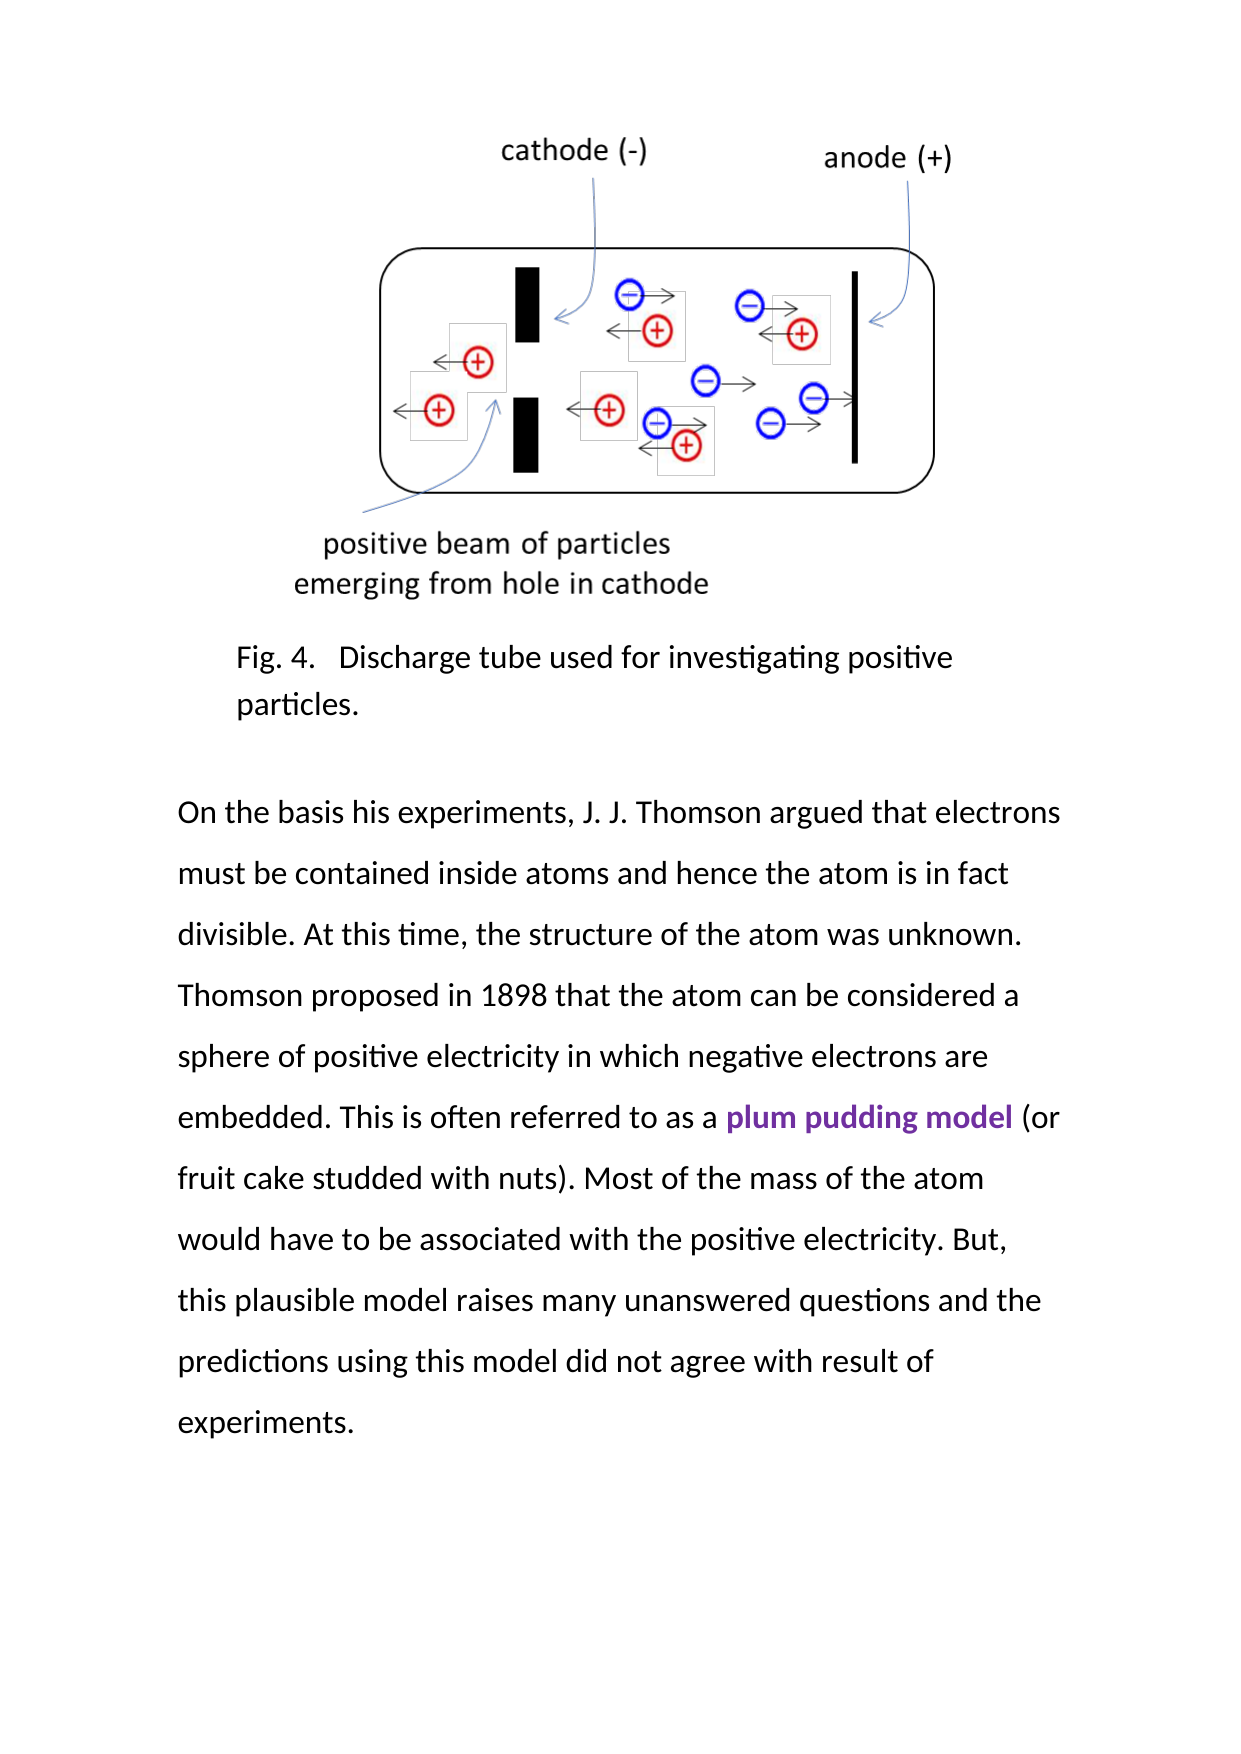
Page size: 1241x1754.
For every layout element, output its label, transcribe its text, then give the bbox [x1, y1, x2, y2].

picture [267, 118, 973, 623]
text On the basis his experiments, J. J. Thomson argued that electrons must be contained inside atoms and hence the atom is in fact divisible. At this time, the structure of the atom was unknown. Thomson proposed in 1898 that the atom can be considered a sphere of positive electricity in which negative electrons are embedded. This is often referred to as a plum pudding model (or fruit cake studded with nuts). Most of the mass of the atom would have to be associated with the positive electricity. But, this plausible model raises many unanswered questions and the predictions using this model did not agree with result of experiments. [177, 791, 1063, 1442]
text Fig. 4. Discharge tube used for investigating positive particles. [236, 637, 1004, 724]
